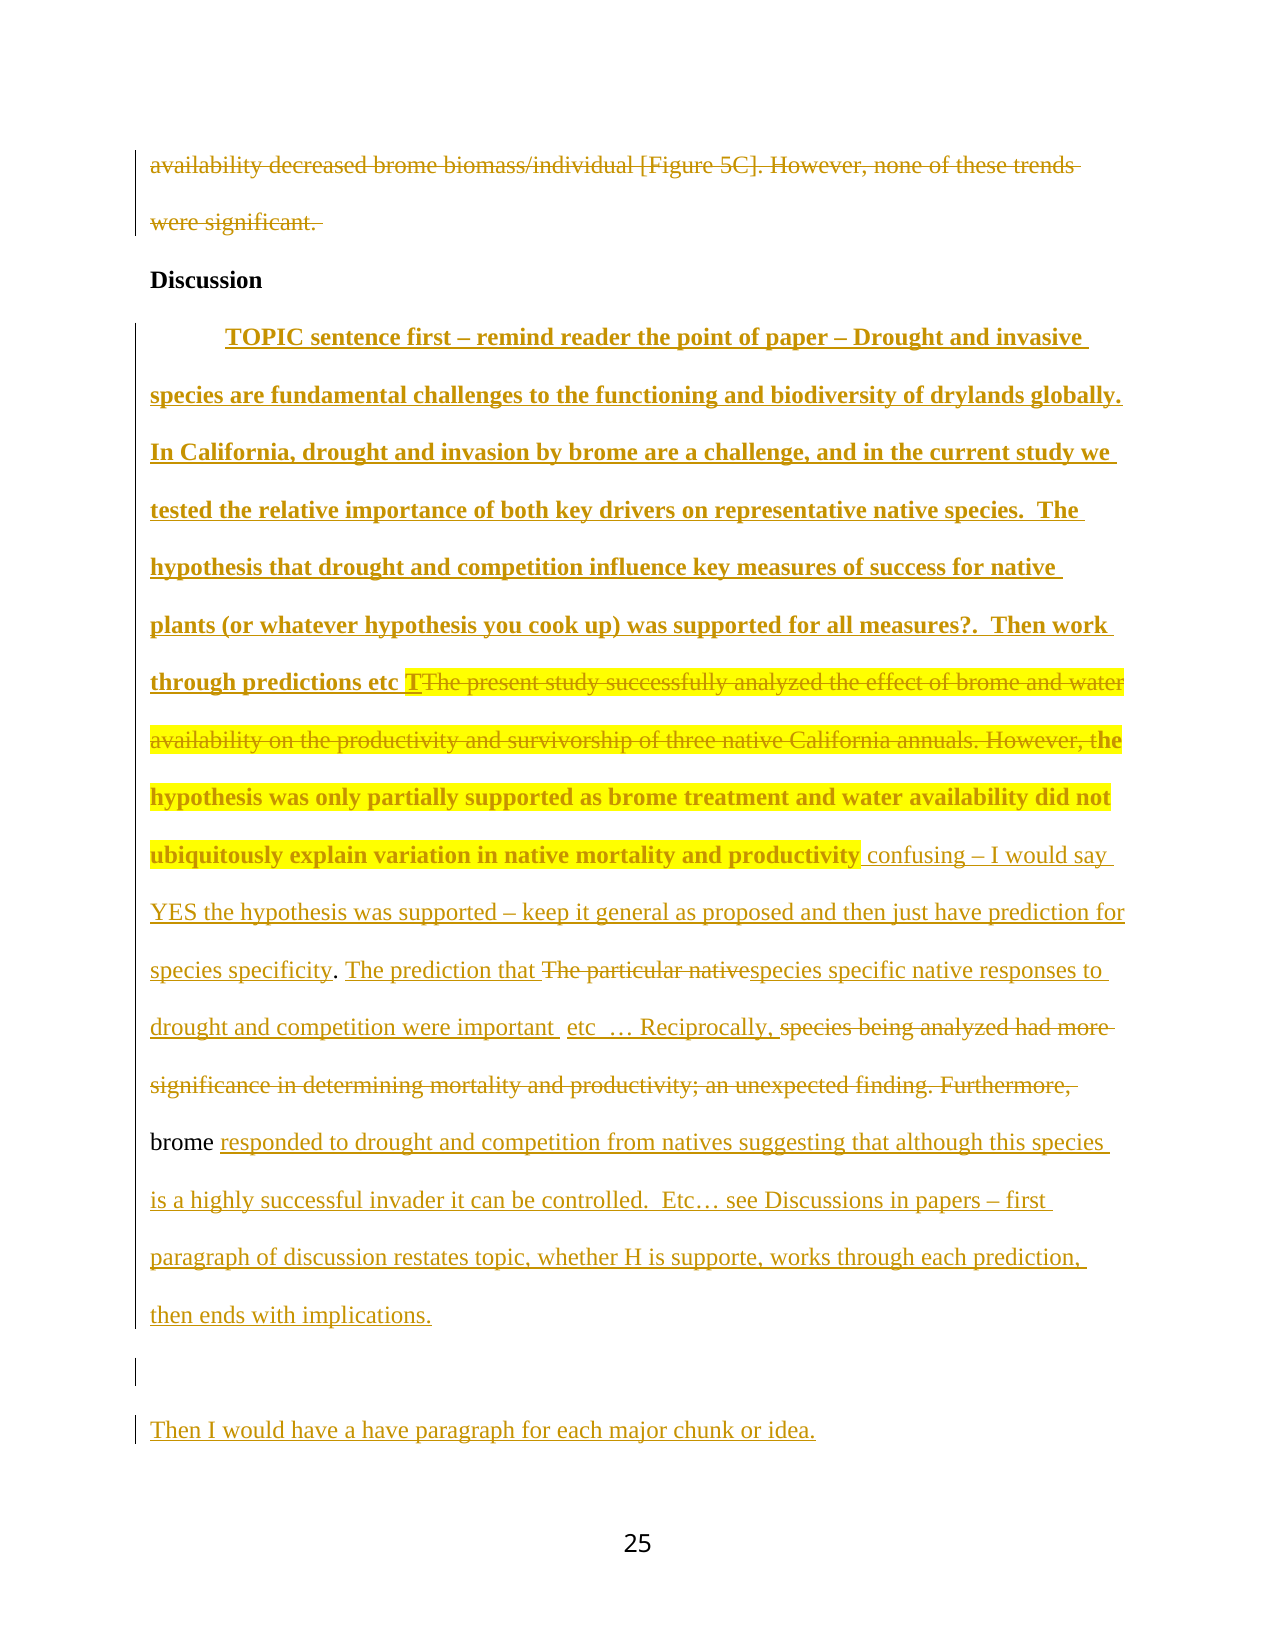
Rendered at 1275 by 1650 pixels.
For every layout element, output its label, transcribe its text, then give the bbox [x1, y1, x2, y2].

text Discussion [150, 265, 1125, 294]
text he hypothesis was only partially supported as brome treatment and water availability did not ubiquitously explain variation in native mortality and productivity. brome [150, 924, 1125, 1329]
text he hypothesis was only partially supported as brome treatment and water availability did not ubiquitously explain variation in native mortality and productivity. brome [150, 322, 1125, 922]
